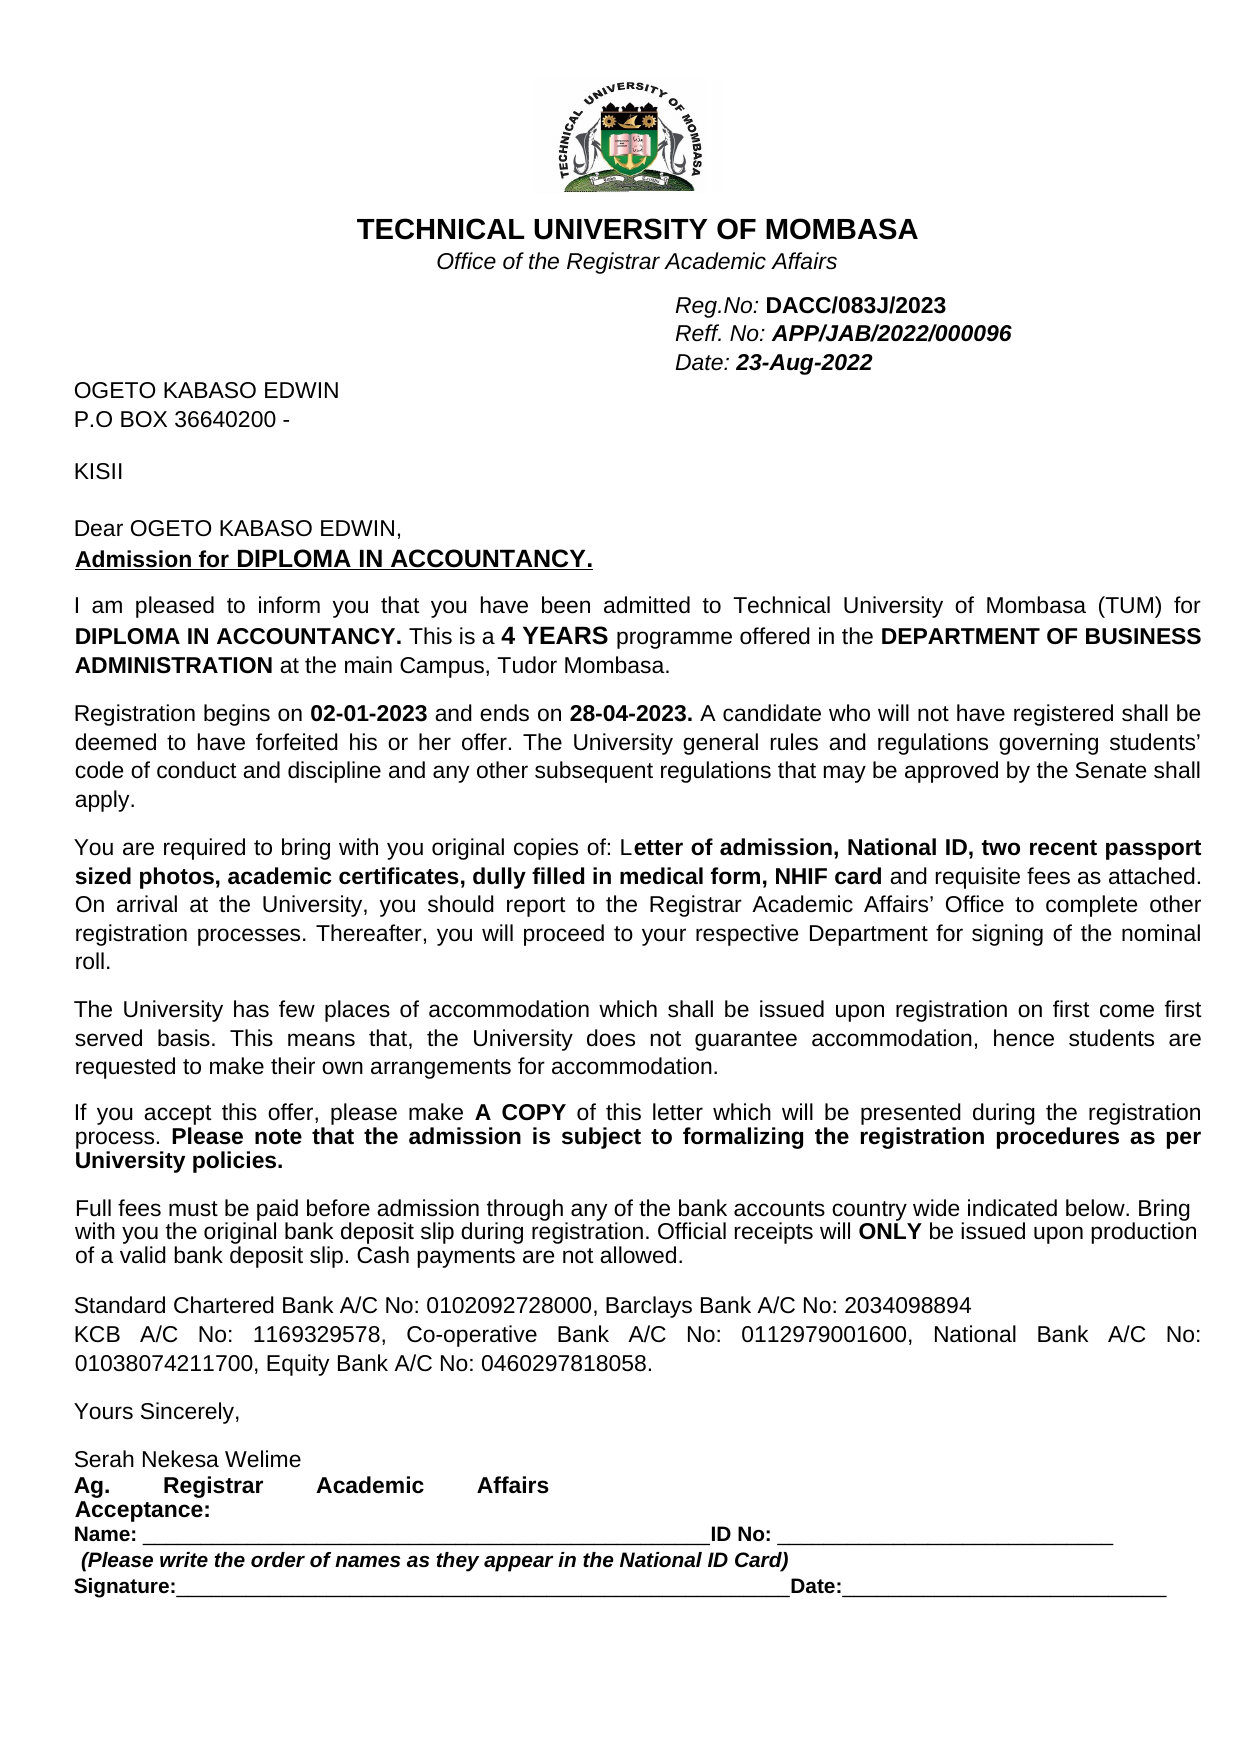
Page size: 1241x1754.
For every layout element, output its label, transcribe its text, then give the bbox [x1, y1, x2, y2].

text Date: 23-Aug-2022 [629, 348, 1208, 375]
text KCB A/C No: 1169329578, Co-operative Bank A/C No: 0112979001600, National Bank A/C No: 01038074211700, Equity Bank A/C No: 0460297818058. [73, 1321, 1202, 1376]
picture [534, 78, 722, 193]
text I am pleased to inform you that you have been admitted to Technical University of Mombasa (TUM) for DIPLOMA IN ACCOUNTANCY. This is a 4 YEARS programme offered in the DEPARTMENT OF BUSINESS ADMINISTRATION at the main Campus, Tudor Mombasa. [73, 592, 1202, 678]
text Registration begins on 02-01-2023 and ends on 28-04-2023. A candidate who will not have registered shall be deemed to have forfeited his or her offer. The University general rules and regulations governing students’ code of conduct and discipline and any other subsequent regulations that may be approved by the Senate shall apply. [73, 700, 1202, 812]
text Name: _________________________________________________ID No: _____________________________ [73, 1522, 1208, 1546]
text Full fees must be paid before admission through any of the bank accounts country wide indicated below. Bring with you the original bank deposit slip during registration. Official receipts will ONLY be issued upon production of a valid bank deposit slip. Cash payments are not allowed. [75, 1197, 1208, 1268]
text (Please write the order of names as they appear in the National ID Card) [75, 1548, 1208, 1572]
text You are required to bring with you original copies of: Letter of admission, National ID, two recent passport sized photos, academic certificates, dully filled in medical form, NHIF card and requisite fees as attached. On arrival at the University, you should report to the Registrar Academic Affairs’ Office to complete other registration processes. Thereafter, you will proceed to your respective Department for signing of the nominal roll. [73, 834, 1202, 974]
text The University has few places of accommodation which shall be issued upon registration on first come first served basis. This means that, the University does not guarantee accommodation, hence students are requested to make their own arrangements for accommodation. [73, 996, 1202, 1080]
text Standard Chartered Bank A/C No: 0102092728000, Barclays Bank A/C No: 2034098894 [73, 1292, 1202, 1319]
text Office of the Registrar Academic Affairs [75, 248, 1201, 274]
text KISII [73, 458, 341, 485]
text Reff. No: APP/JAB/2022/000096 [675, 320, 1208, 346]
text OGETO KABASO EDWIN [73, 377, 1202, 403]
text P.O BOX 36640200 - [73, 406, 341, 432]
text Yours Sincerely, [73, 1398, 1202, 1424]
text If you accept this offer, please make A COPY of this letter which will be presented during the registration process. Please note that the admission is subject to formalizing the registration procedures as per University policies. [73, 1102, 1202, 1173]
text Admission for DIPLOMA IN ACCOUNTANCY. [75, 544, 1208, 573]
text TECHNICAL UNIVERSITY OF MOMBASA [75, 212, 1201, 245]
text Dear OGETO KABASO EDWIN, [73, 515, 1202, 542]
text Ag. Registrar Academic Affairs Acceptance: [73, 1475, 549, 1522]
text Serah Nekesa Welime [73, 1446, 1202, 1472]
text Reg.No: DACC/083J/2023 [675, 292, 1208, 318]
text Signature:_____________________________________________________Date:____________________________ [73, 1574, 1208, 1598]
